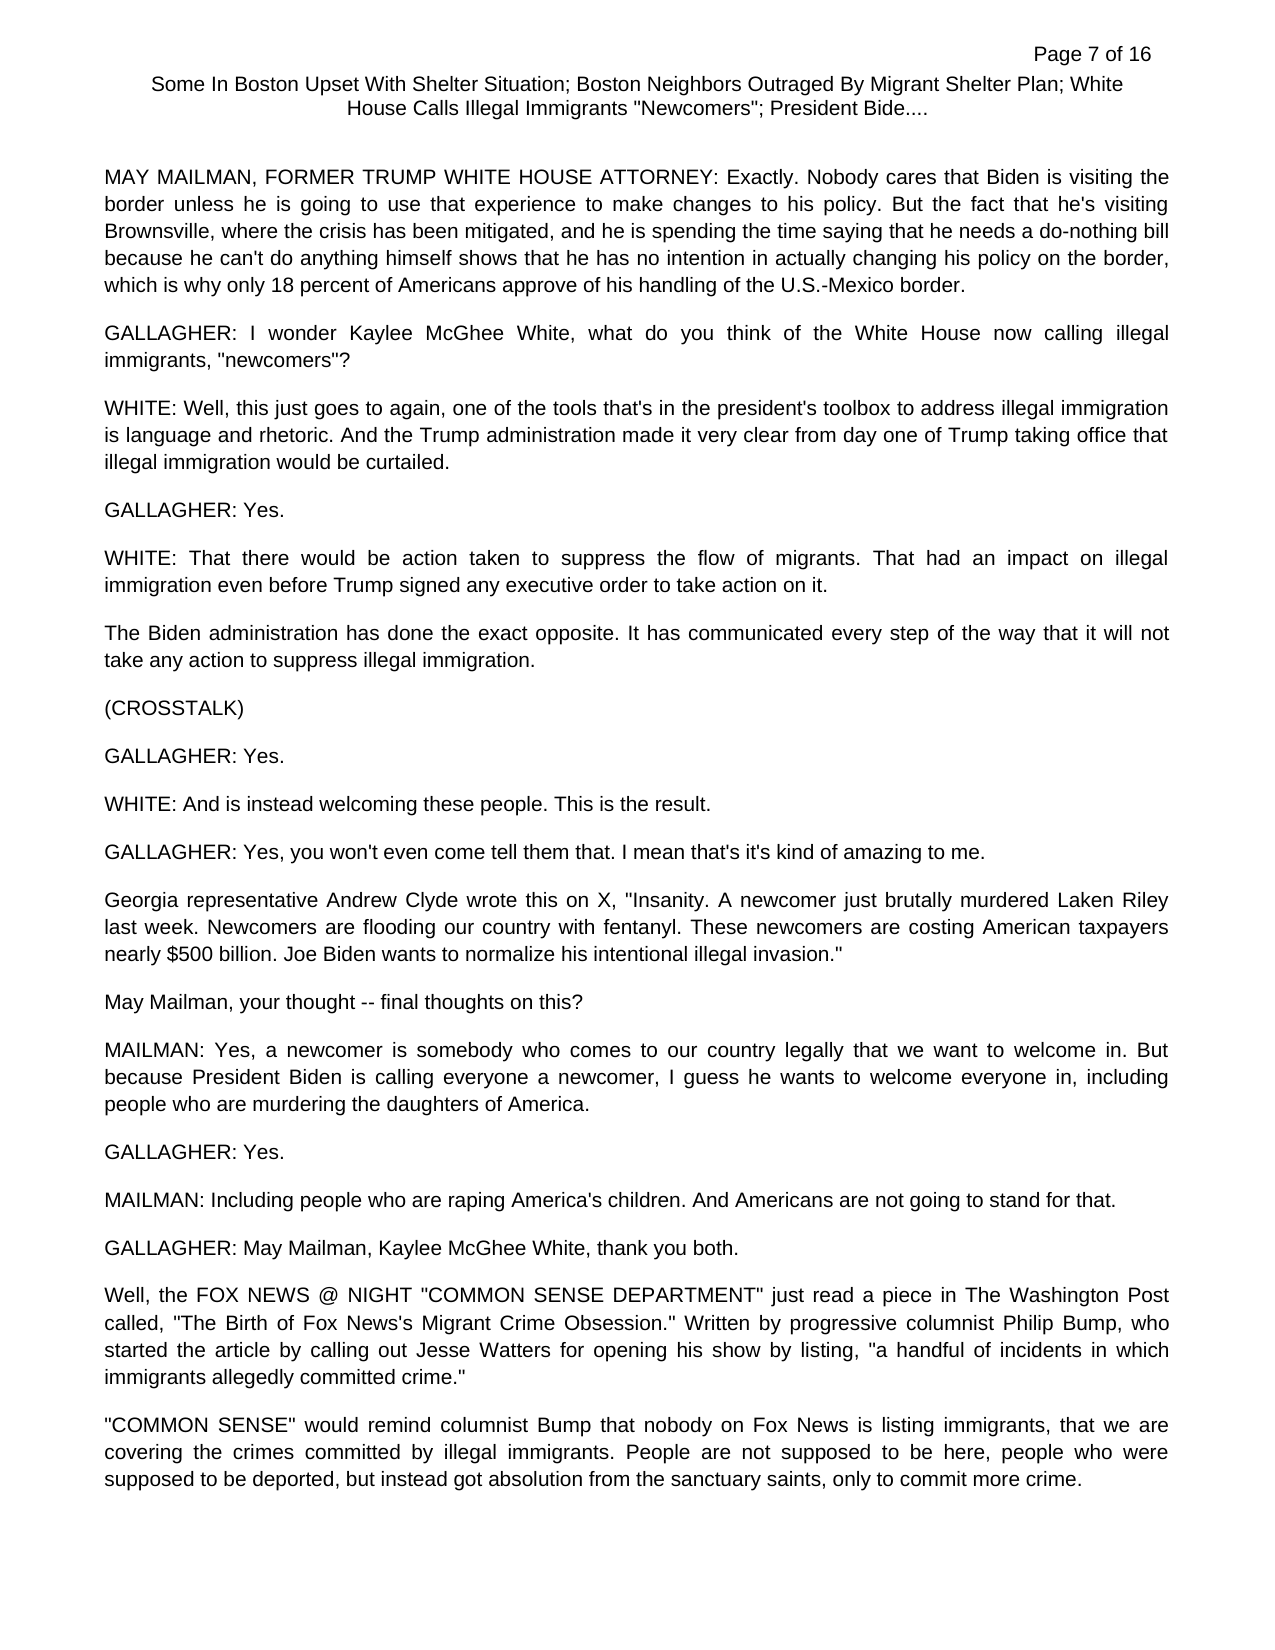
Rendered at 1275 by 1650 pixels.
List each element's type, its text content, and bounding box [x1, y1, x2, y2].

text Georgia representative Andrew Clyde wrote this on X, "Insanity. A newcomer just brutally murdered Laken Riley last week. Newcomers are flooding our country with fentanyl. These newcomers are costing American taxpayers nearly $500 billion. Joe Biden wants to normalize his intentional illegal invasion." [104, 884, 1171, 966]
text GALLAGHER: Yes. [104, 495, 1171, 522]
text May Mailman, your thought -- final thoughts on this? [104, 986, 1171, 1013]
text WHITE: That there would be action taken to suppress the flow of migrants. That had an impact on illegal immigration even before Trump signed any executive order to take action on it. [104, 543, 1171, 597]
text GALLAGHER: I wonder Kaylee McGhee White, what do you think of the White House now calling illegal immigrants, "newcomers"? [104, 318, 1171, 372]
text GALLAGHER: May Mailman, Kaylee McGhee White, thank you both. [104, 1232, 1171, 1259]
text MAILMAN: Including people who are raping America's children. And Americans are not going to stand for that. [104, 1184, 1171, 1211]
text (CROSSTALK) [104, 693, 1171, 720]
text GALLAGHER: Yes, you won't even come tell them that. I mean that's it's kind of amazing to me. [104, 836, 1171, 863]
text The Biden administration has done the exact opposite. It has communicated every step of the way that it will not take any action to suppress illegal immigration. [104, 618, 1171, 672]
text "COMMON SENSE" would remind columnist Bump that nobody on Fox News is listing immigrants, that we are covering the crimes committed by illegal immigrants. People are not supposed to be here, people who were supposed to be deported, but instead got absolution from the sanctuary saints, only to commit more crime. [104, 1409, 1171, 1491]
text WHITE: Well, this just goes to again, one of the tools that's in the president's toolbox to address illegal immigration is language and rhetoric. And the Trump administration made it very clear from day one of Trump taking office that illegal immigration would be curtailed. [104, 393, 1171, 474]
text GALLAGHER: Yes. [104, 741, 1171, 768]
text MAY MAILMAN, FORMER TRUMP WHITE HOUSE ATTORNEY: Exactly. Nobody cares that Biden is visiting the border unless he is going to use that experience to make changes to his policy. But the fact that he's visiting Brownsville, where the crisis has been mitigated, and he is spending the time saying that he needs a do-nothing bill because he can't do anything himself shows that he has no intention in actually changing his policy on the border, which is why only 18 percent of Americans approve of his handling of the U.S.-Mexico border. [104, 161, 1171, 297]
text WHITE: And is instead welcoming these people. This is the result. [104, 788, 1171, 816]
text Well, the FOX NEWS @ NIGHT "COMMON SENSE DEPARTMENT" just read a piece in The Washington Post called, "The Birth of Fox News's Migrant Crime Obsession." Written by progressive columnist Philip Bump, who started the article by calling out Jesse Watters for opening his show by listing, "a handful of incidents in which immigrants allegedly committed crime." [104, 1280, 1171, 1388]
text GALLAGHER: Yes. [104, 1136, 1171, 1163]
text MAILMAN: Yes, a newcomer is somebody who comes to our country legally that we want to welcome in. But because President Biden is calling everyone a newcomer, I guess he wants to welcome everyone in, including people who are murdering the daughters of America. [104, 1034, 1171, 1116]
